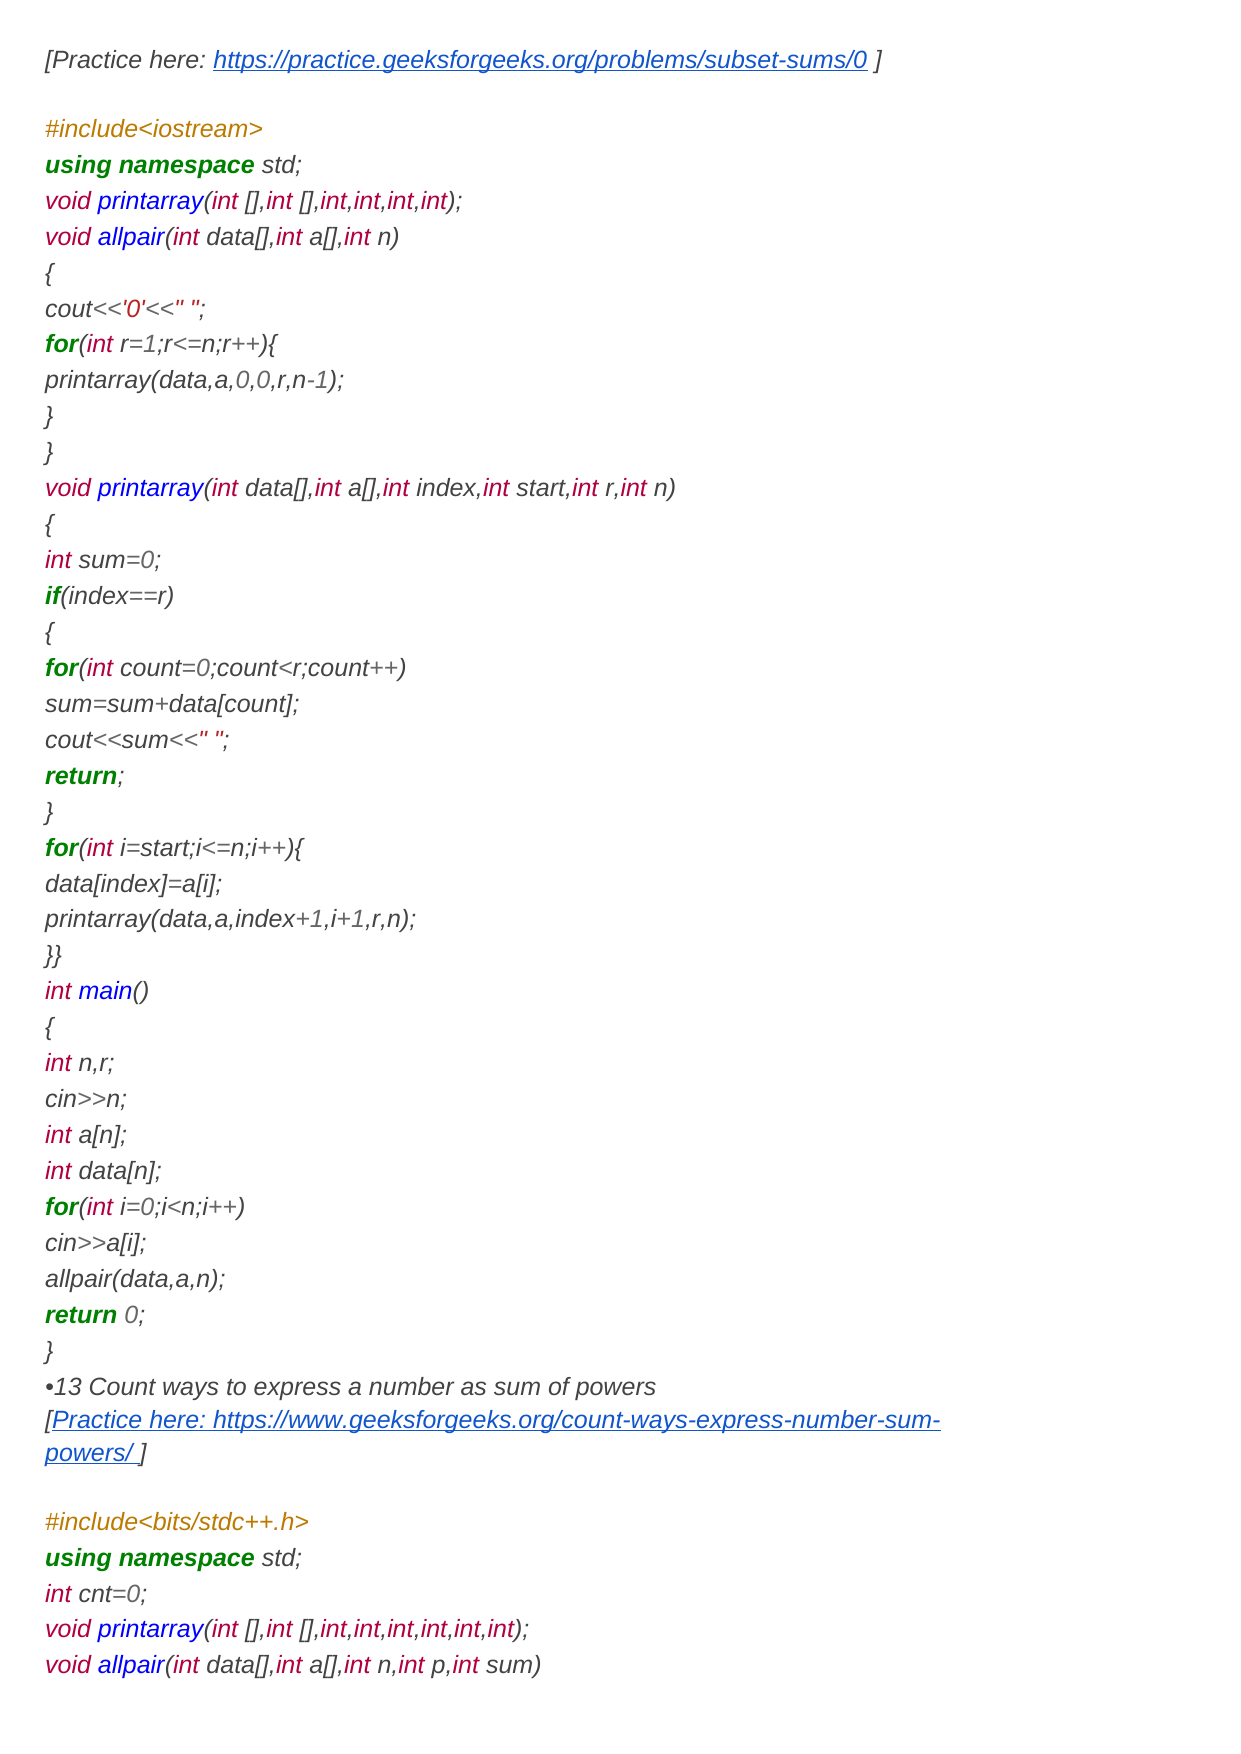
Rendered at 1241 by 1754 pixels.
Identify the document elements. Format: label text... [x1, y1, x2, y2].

text int data[n]; [45, 1156, 1195, 1185]
text return 0; [45, 1300, 1195, 1328]
text printarray(data,a,index+1,i+1,r,n); [45, 904, 1195, 933]
text void printarray(int [],int [],int,int,int,int,int,int); [45, 1614, 1195, 1643]
text data[index]=a[i]; [45, 868, 1195, 897]
text [Practice here: https://www.geeksforgeeks.org/count-ways-express-number-sum- [45, 1405, 1195, 1433]
text cout<<'0'<<" "; [45, 293, 1195, 322]
text { [45, 258, 1195, 286]
text void printarray(int [],int [],int,int,int,int); [45, 186, 1195, 214]
text if(index==r) [45, 581, 1195, 610]
text •13 Count ways to express a number as sum of powers [45, 1372, 1195, 1400]
text int sum=0; [45, 545, 1195, 574]
text allpair(data,a,n); [45, 1264, 1195, 1293]
text [Practice here: https://practice.geeksforgeeks.org/problems/subset-sums/0 ] [45, 45, 1195, 74]
text }} [45, 940, 1195, 969]
text cout<<sum<<" "; [45, 725, 1195, 753]
text int a[n]; [45, 1120, 1195, 1149]
text #include<bits/stdc++.h> [45, 1507, 1195, 1535]
text for(int i=0;i<n;i++) [45, 1192, 1195, 1221]
text cin>>n; [45, 1084, 1195, 1113]
text #include<iostream> [45, 114, 1195, 143]
text void printarray(int data[],int a[],int index,int start,int r,int n) [45, 473, 1195, 502]
text sum=sum+data[count]; [45, 689, 1195, 718]
text powers/ ] [45, 1438, 1195, 1466]
text int cnt=0; [45, 1578, 1195, 1607]
text { [45, 509, 1195, 538]
text int n,r; [45, 1048, 1195, 1077]
text } [45, 437, 1195, 466]
text void allpair(int data[],int a[],int n) [45, 222, 1195, 250]
text } [45, 401, 1195, 430]
text for(int r=1;r<=n;r++){ [45, 329, 1195, 358]
text for(int count=0;count<r;count++) [45, 653, 1195, 682]
text } [45, 1336, 1195, 1364]
text } [45, 797, 1195, 825]
text using namespace std; [45, 1543, 1195, 1571]
text printarray(data,a,0,0,r,n-1); [45, 365, 1195, 394]
text cin>>a[i]; [45, 1228, 1195, 1257]
text { [45, 617, 1195, 646]
text for(int i=start;i<=n;i++){ [45, 833, 1195, 861]
text { [45, 1012, 1195, 1041]
text using namespace std; [45, 150, 1195, 178]
text int main() [45, 976, 1195, 1005]
text return; [45, 761, 1195, 789]
text void allpair(int data[],int a[],int n,int p,int sum) [45, 1650, 1195, 1679]
